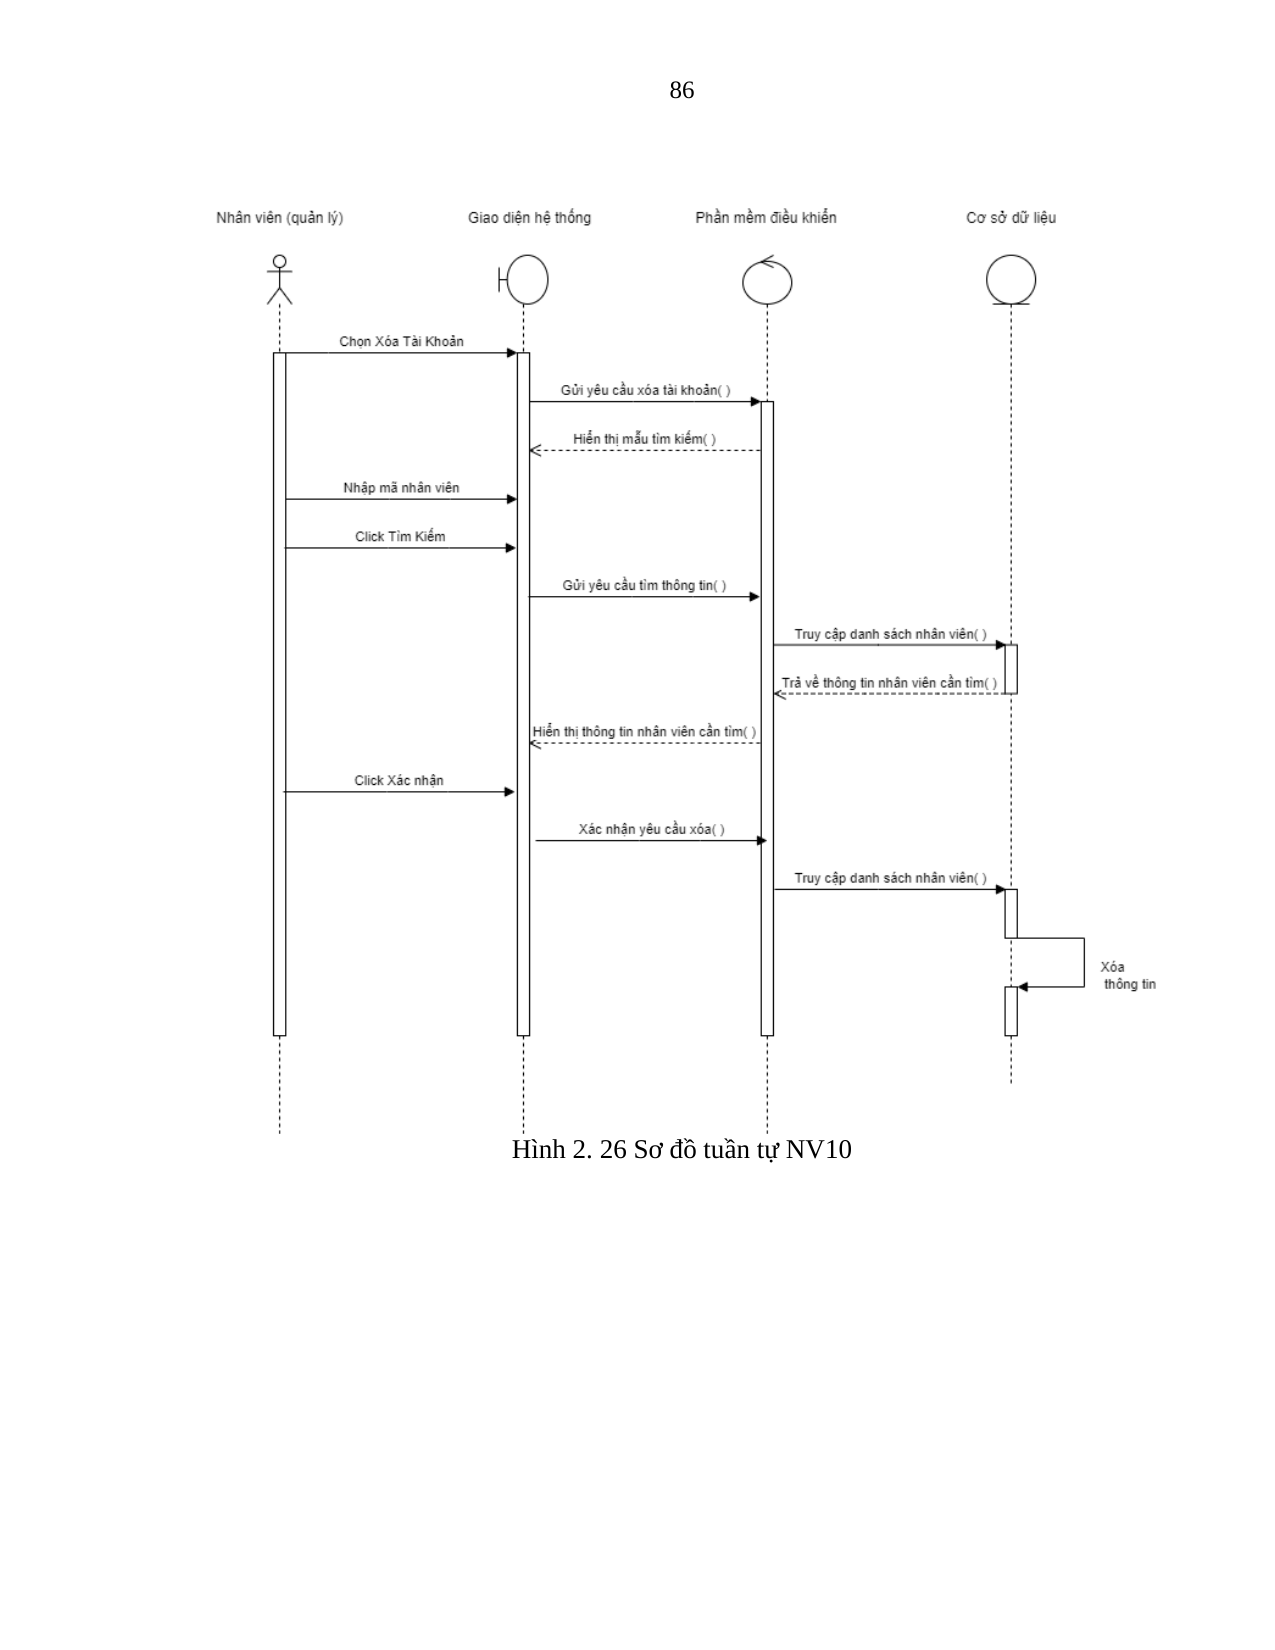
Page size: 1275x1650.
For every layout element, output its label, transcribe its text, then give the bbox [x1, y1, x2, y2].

picture [206, 206, 1157, 1134]
text Hình 2. 26 Sơ đồ tuần tự NV10 [207, 1134, 1157, 1164]
